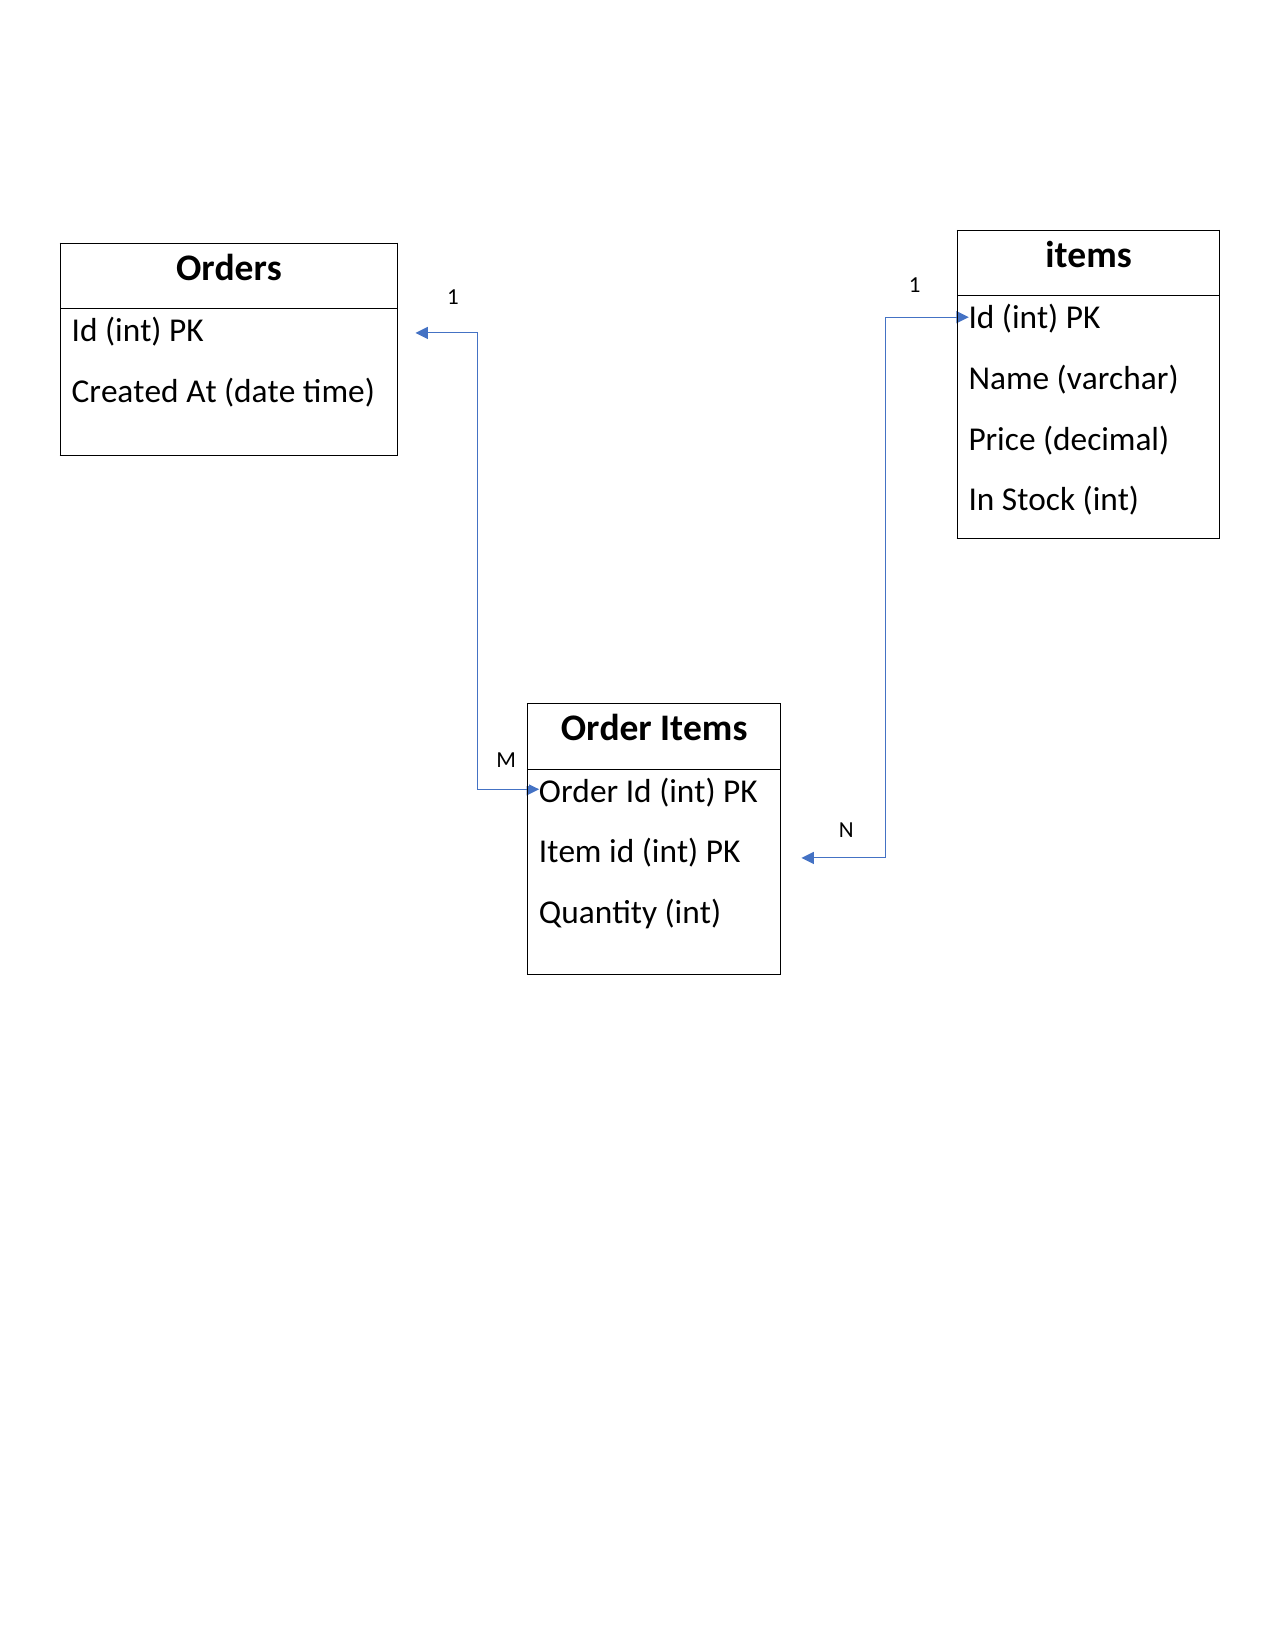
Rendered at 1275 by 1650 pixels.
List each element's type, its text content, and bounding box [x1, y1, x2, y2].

table_header items [958, 231, 1219, 295]
table_header Orders [61, 244, 397, 308]
table_cell Order Id (int) PK Item id (int) PK Quantity (int) [528, 770, 780, 974]
table_cell Id (int) PK Name (varchar) Price (decimal) In Stock (int) [958, 296, 1219, 538]
table_cell Id (int) PK Created At (date time) [61, 309, 397, 455]
table_header Order Items [528, 704, 780, 769]
